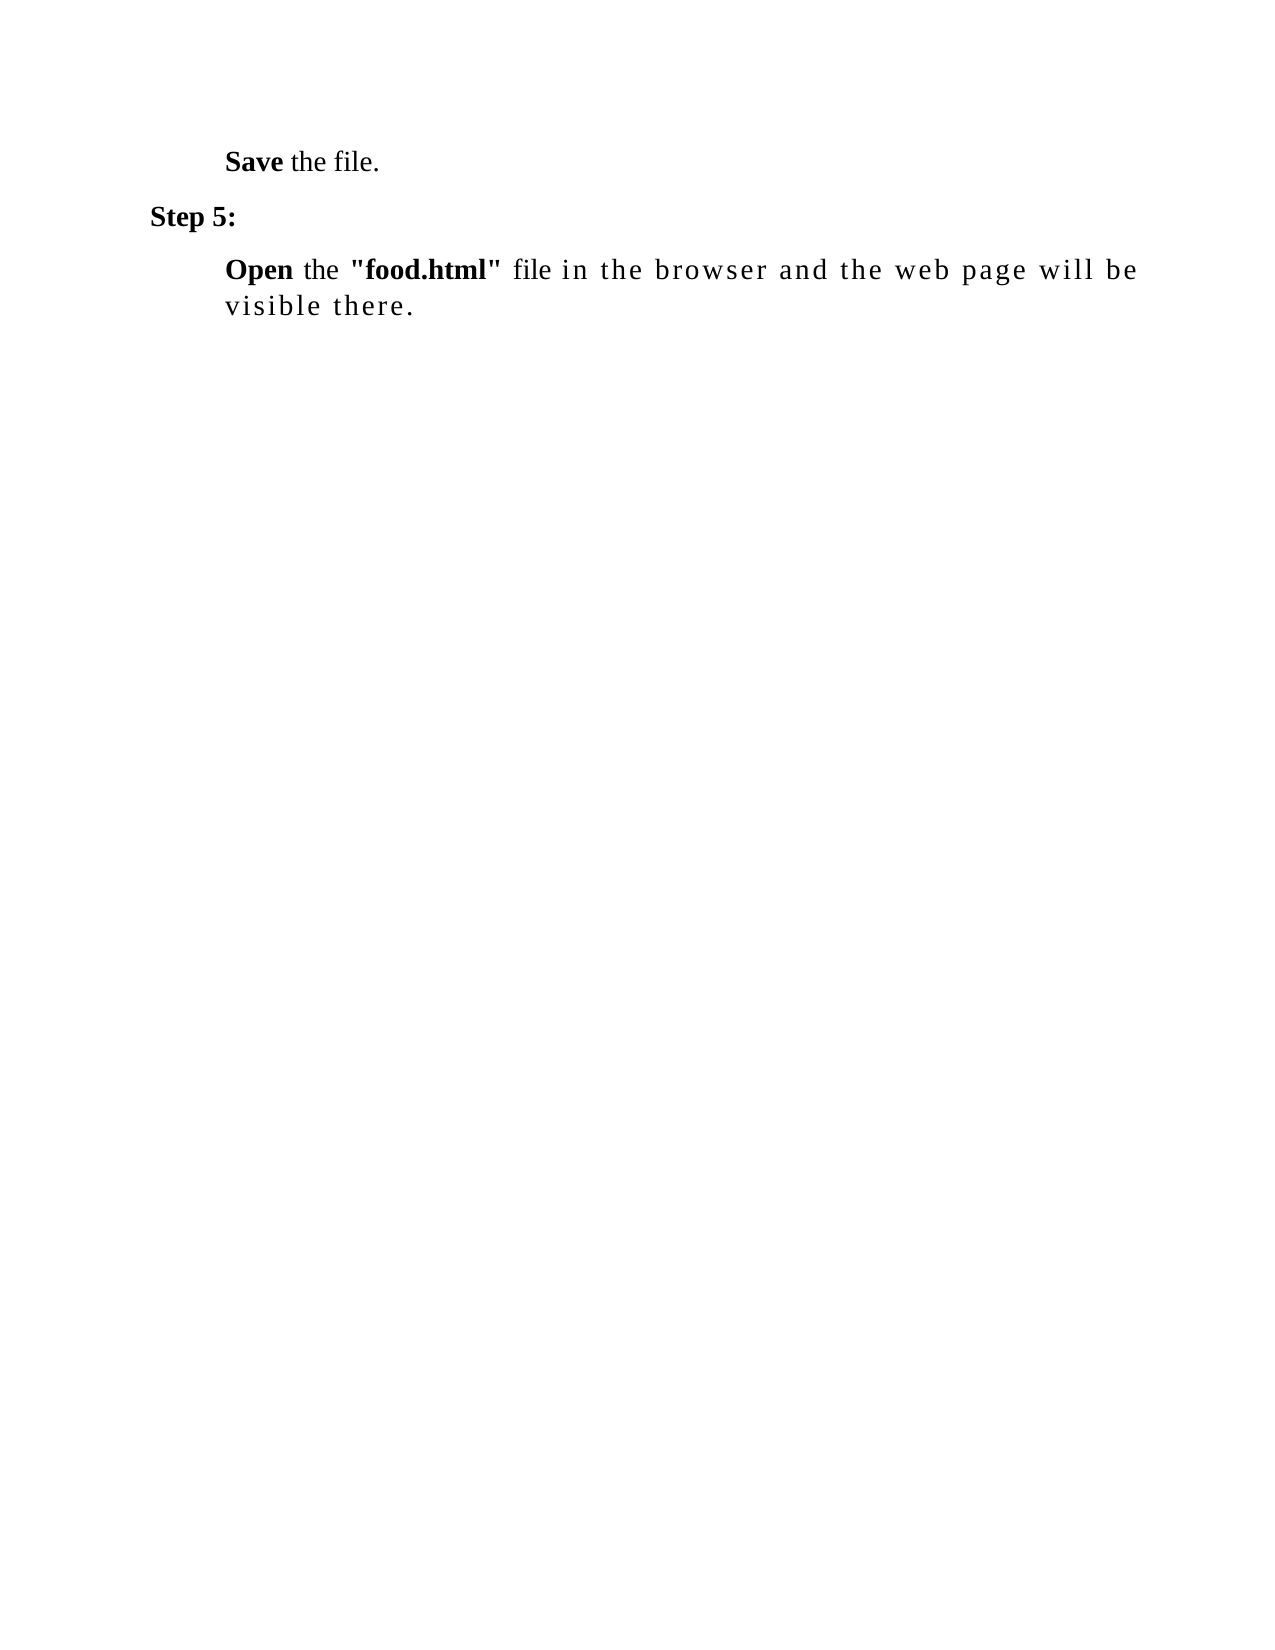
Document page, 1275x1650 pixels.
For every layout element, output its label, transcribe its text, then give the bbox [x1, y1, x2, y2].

subtitle Step 5: [150, 199, 1227, 232]
text Save the file. [150, 144, 1227, 177]
text Open the "food.html" file in the browser and the web page will be visible there. [225, 252, 1227, 321]
